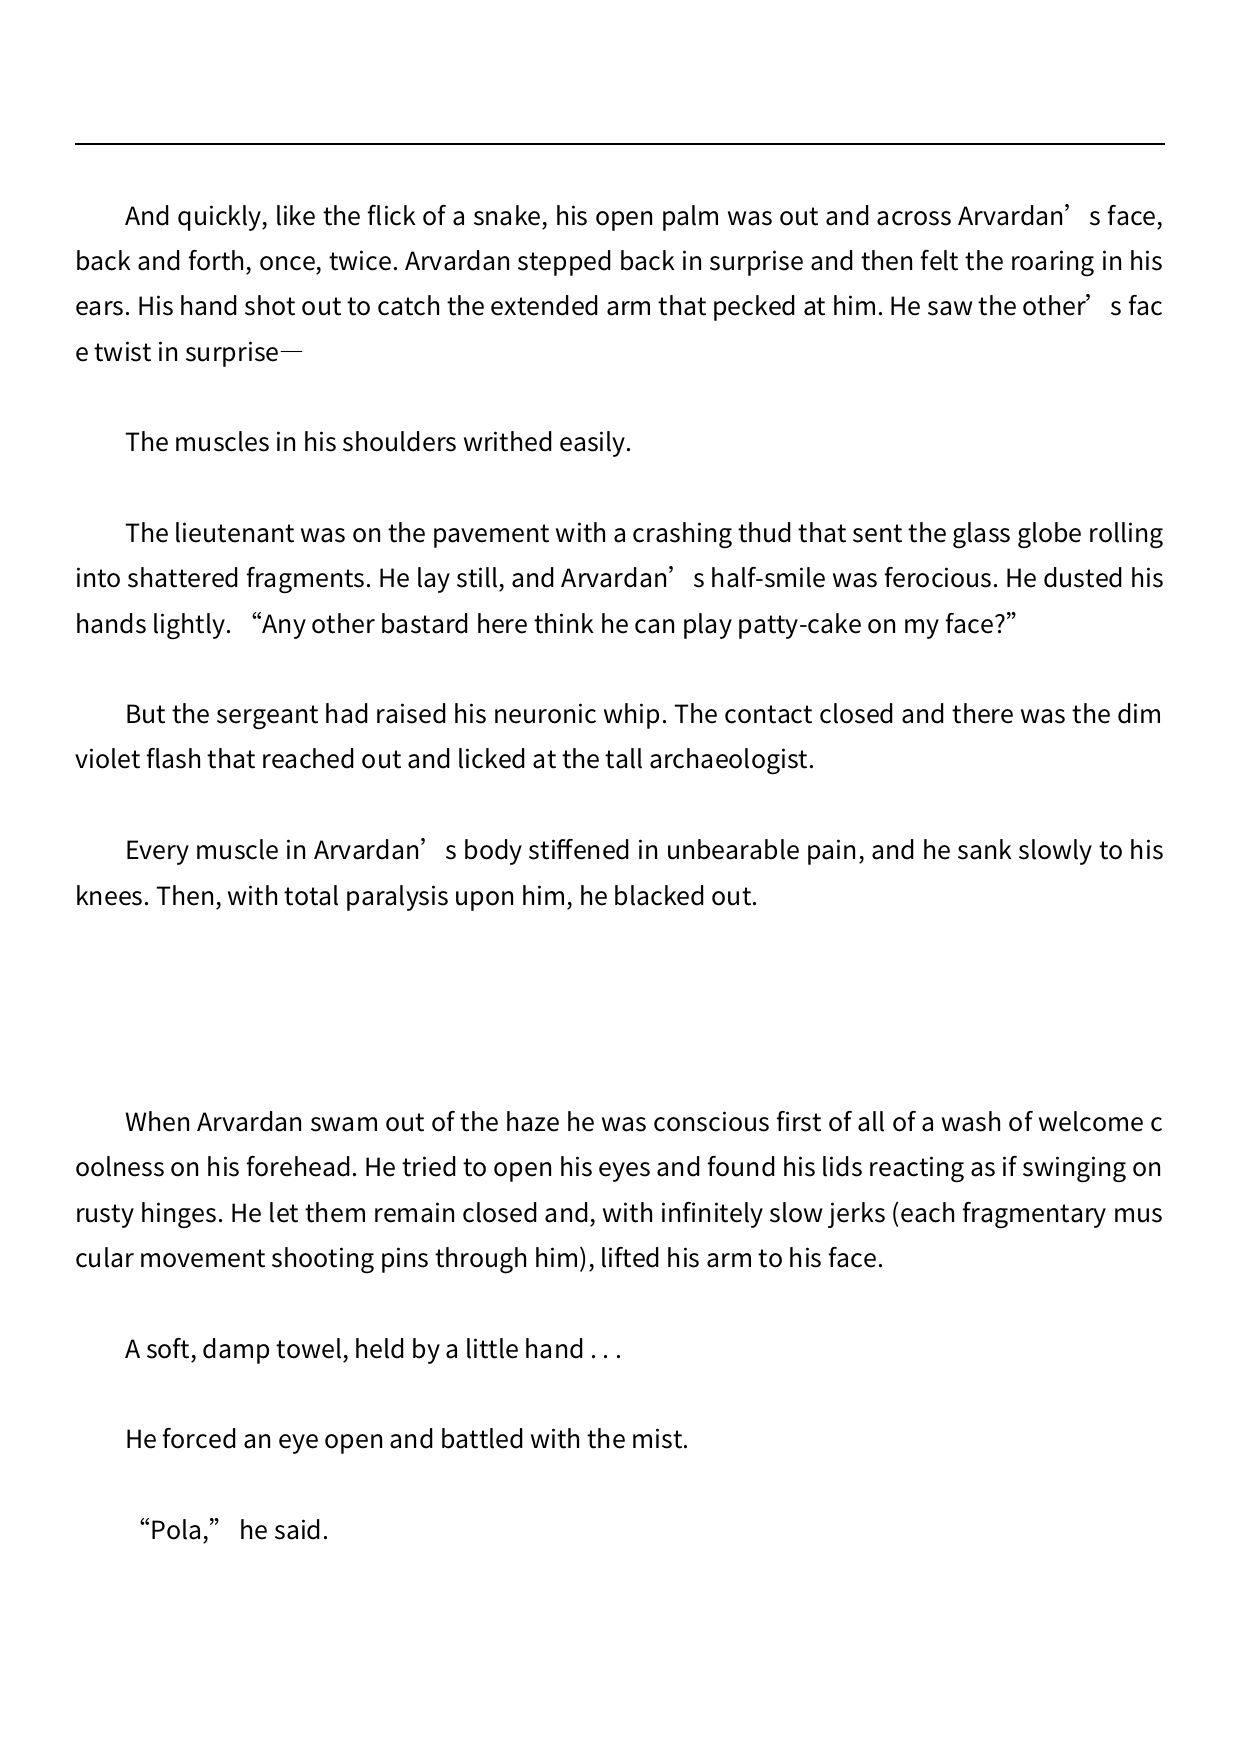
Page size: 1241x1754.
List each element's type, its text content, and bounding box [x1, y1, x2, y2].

text “Pola,” he said. [75, 1506, 1165, 1551]
text But the sergeant had raised his neuronic whip. The contact closed and there was the dim violet flash that reached out and licked at the tall archaeologist. [75, 690, 1165, 781]
text When Arvardan swam out of the haze he was conscious first of all of a wash of welcome coolness on his forehead. He tried to open his eyes and found his lids reacting as if swinging on rusty hinges. He let them remain closed and, with infinitely slow jerks (each fragmentary muscular movement shooting pins through him), lifted his arm to his face. [75, 1098, 1165, 1279]
text And quickly, like the flick of a snake, his open palm was out and across Arvardan’s face, back and forth, once, twice. Arvardan stepped back in surprise and then felt the roaring in his ears. His hand shot out to catch the extended arm that pecked at him. He saw the other’s face twist in surprise— [75, 192, 1165, 373]
text The muscles in his shoulders writhed easily. [75, 418, 1165, 464]
text A soft, damp towel, held by a little hand . . . [75, 1324, 1165, 1370]
text He forced an eye open and battled with the mist. [75, 1415, 1165, 1461]
text Every muscle in Arvardan’s body stiffened in unbearable pain, and he sank slowly to his knees. Then, with total paralysis upon him, he blacked out. [75, 826, 1165, 917]
text The lieutenant was on the pavement with a crashing thud that sent the glass globe rolling into shattered fragments. He lay still, and Arvardan’s half-smile was ferocious. He dusted his hands lightly. “Any other bastard here think he can play patty-cake on my face?” [75, 509, 1165, 645]
